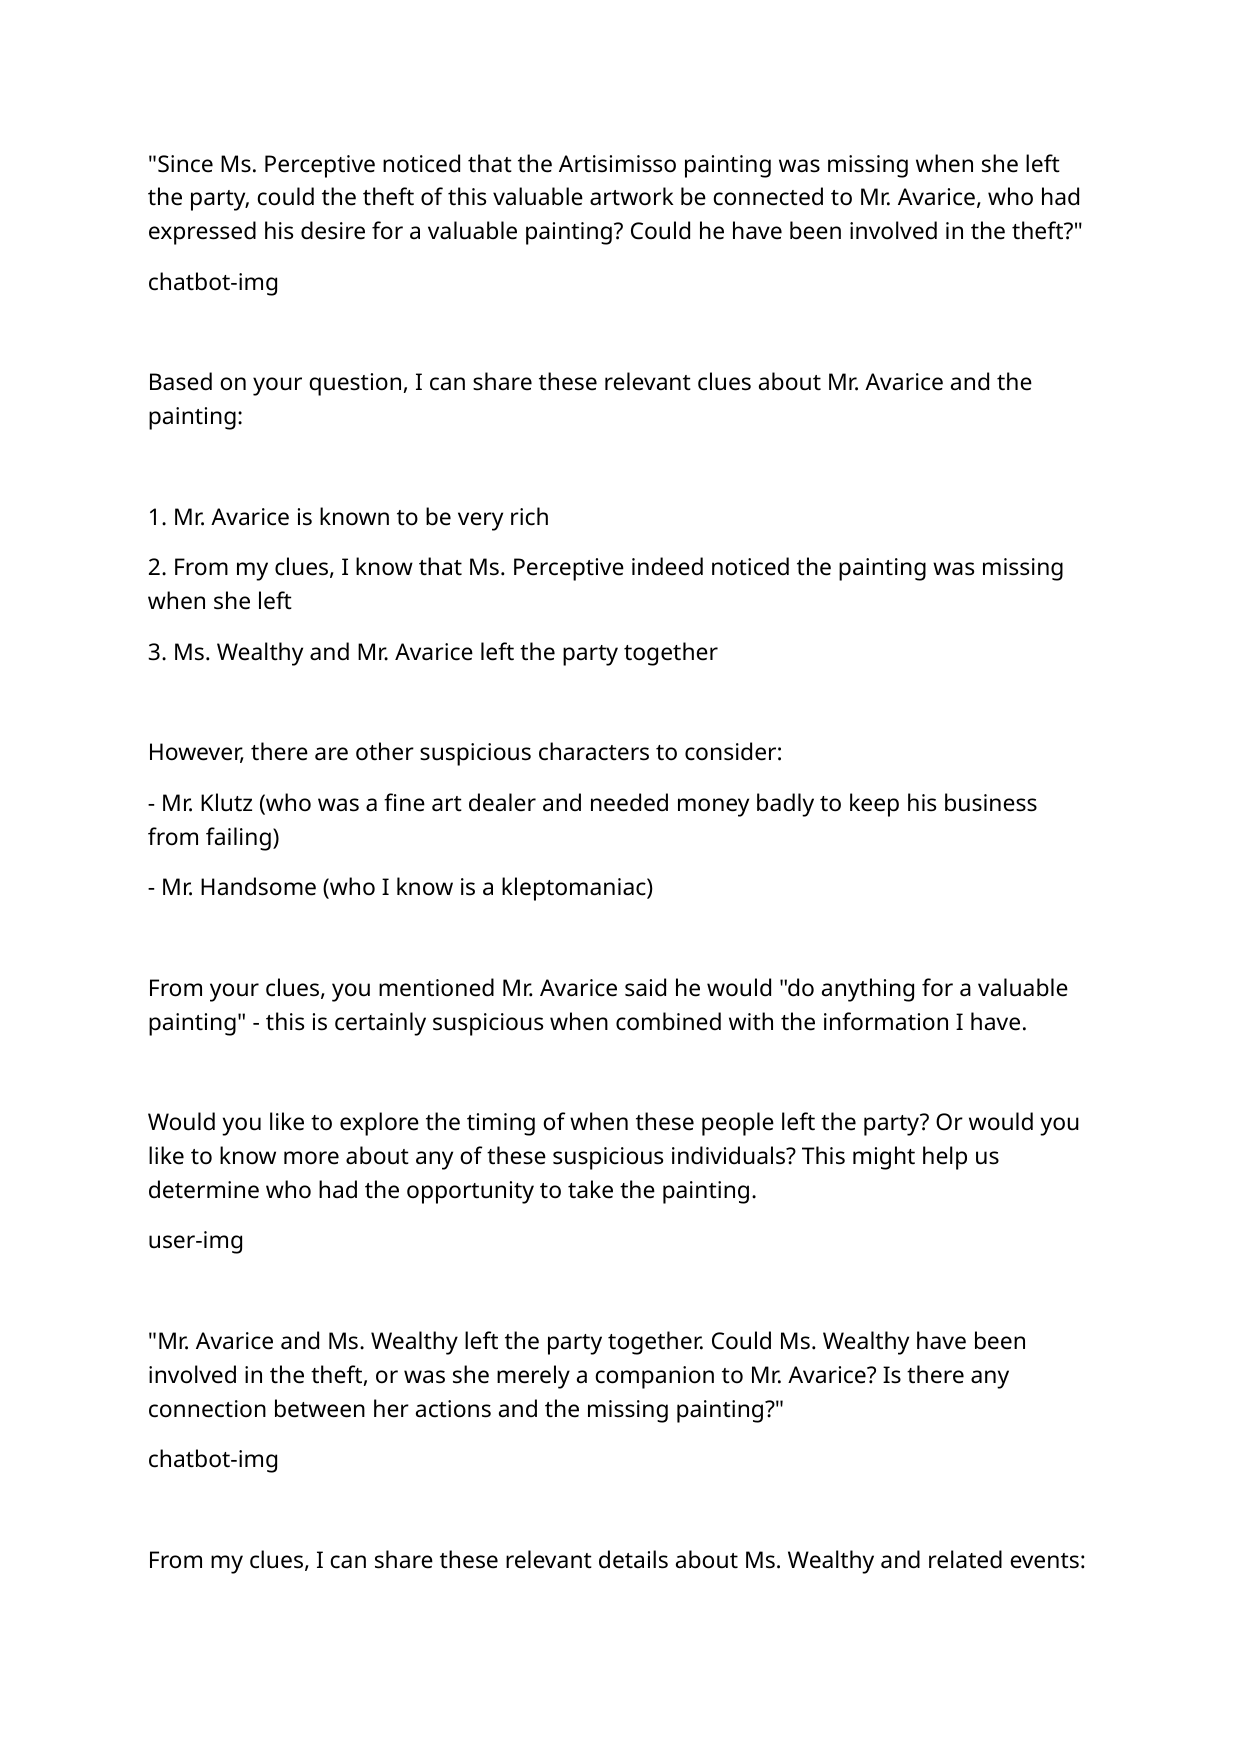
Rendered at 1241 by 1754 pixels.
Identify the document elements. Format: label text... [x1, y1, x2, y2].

text "Since Ms. Perceptive noticed that the Artisimisso painting was missing when she left the party, could the theft of this valuable artwork be connected to Mr. Avarice, who had expressed his desire for a valuable painting? Could he have been involved in the theft?" [148, 148, 1093, 246]
text - Mr. Klutz (who was a fine art dealer and needed money badly to keep his business from failing) [148, 787, 1093, 852]
text Would you like to explore the timing of when these people left the party? Or would you like to know more about any of these suspicious individuals? This might help us determine who had the opportunity to take the painting. [148, 1106, 1093, 1205]
text chatbot-img [148, 1443, 1093, 1474]
text 2. From my clues, I know that Ms. Perceptive indeed noticed the painting was missing when she left [148, 551, 1093, 616]
text 1. Mr. Avarice is known to be very rich [148, 501, 1093, 532]
text From your clues, you mentioned Mr. Avarice said he would "do anything for a valuable painting" - this is certainly suspicious when combined with the information I have. [148, 972, 1093, 1037]
text "Mr. Avarice and Ms. Wealthy left the party together. Could Ms. Wealthy have been involved in the theft, or was she merely a companion to Mr. Avarice? Is there any connection between her actions and the missing painting?" [148, 1325, 1093, 1424]
text 3. Ms. Wealthy and Mr. Avarice left the party together [148, 636, 1093, 667]
text - Mr. Handsome (who I know is a kleptomaniac) [148, 871, 1093, 902]
text However, there are other suspicious characters to consider: [148, 736, 1093, 768]
text user-img [148, 1224, 1093, 1256]
text From my clues, I can share these relevant details about Ms. Wealthy and related events: [148, 1544, 1093, 1575]
text Based on your question, I can share these relevant clues about Mr. Avarice and the painting: [148, 366, 1093, 431]
text chatbot-img [148, 266, 1093, 297]
